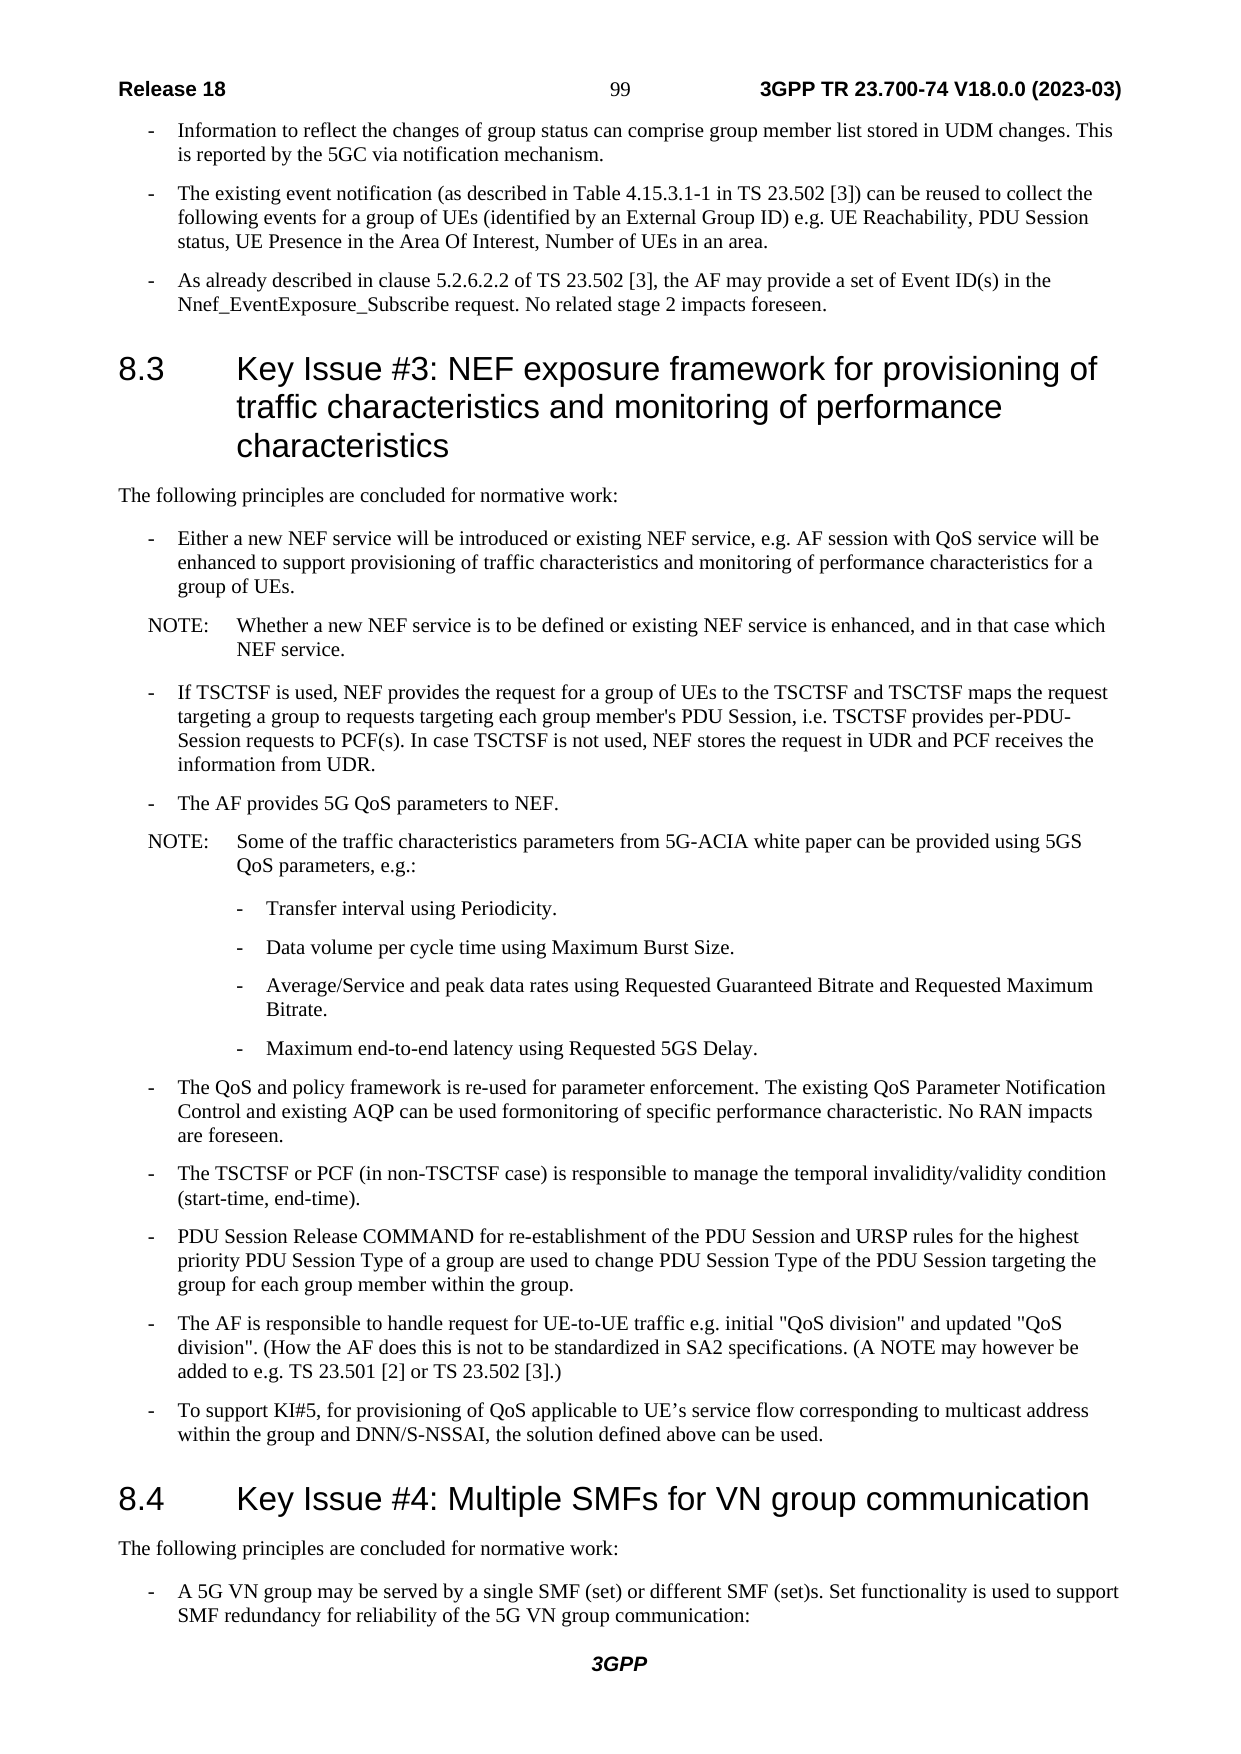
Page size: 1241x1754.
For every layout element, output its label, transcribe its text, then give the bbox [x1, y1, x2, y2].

text NOTE: Some of the traffic characteristics parameters from 5G-ACIA white paper can be provided using 5GS QoS parameters, e.g.: [148, 829, 1122, 877]
text - Data volume per cycle time using Maximum Burst Size. [236, 934, 1122, 959]
text - Information to reflect the changes of group status can comprise group member list stored in UDM changes. This is reported by the 5GC via notification mechanism. [148, 118, 1122, 166]
text - Average/Service and peak data rates using Requested Guaranteed Bitrate and Requested Maximum Bitrate. [236, 973, 1122, 1021]
text - As already described in clause 5.2.6.2.2 of TS 23.502 [3], the AF may provide a set of Event ID(s) in the Nnef_EventExposure_Subscribe request. No related stage 2 impacts foreseen. [148, 268, 1122, 316]
text - The AF is responsible to handle request for UE-to-UE traffic e.g. initial "QoS division" and updated "QoS division". (How the AF does this is not to be standardized in SA2 specifications. (A NOTE may however be added to e.g. TS 23.501 [2] or TS 23.502 [3].) [148, 1311, 1122, 1383]
text The following principles are concluded for normative work: [118, 483, 1122, 507]
subtitle 8.3 Key Issue #3: NEF exposure framework for provisioning of traffic characteristics and monitoring of performance characteristics [118, 349, 1122, 464]
text - The QoS and policy framework is re-used for parameter enforcement. The existing QoS Parameter Notification Control and existing AQP can be used formonitoring of specific performance characteristic. No RAN impacts are foreseen. [148, 1074, 1122, 1147]
text - The AF provides 5G QoS parameters to NEF. [148, 790, 1122, 814]
text - The TSCTSF or PCF (in non-TSCTSF case) is responsible to manage the temporal invalidity/validity condition (start-time, end-time). [148, 1161, 1122, 1209]
text - Either a new NEF service will be introduced or existing NEF service, e.g. AF session with QoS service will be enhanced to support provisioning of traffic characteristics and monitoring of performance characteristics for a group of UEs. [148, 526, 1122, 598]
text NOTE: Whether a new NEF service is to be defined or existing NEF service is enhanced, and in that case which NEF service. [148, 613, 1122, 661]
subtitle 8.4 Key Issue #4: Multiple SMFs for VN group communication [118, 1479, 1122, 1517]
text The following principles are concluded for normative work: [118, 1536, 1122, 1560]
text - The existing event notification (as described in Table 4.15.3.1-1 in TS 23.502 [3]) can be reused to collect the following events for a group of UEs (identified by an External Group ID) e.g. UE Reachability, PDU Session status, UE Presence in the Area Of Interest, Number of UEs in an area. [148, 181, 1122, 253]
text - To support KI#5, for provisioning of QoS applicable to UE’s service flow corresponding to multicast address within the group and DNN/S-NSSAI, the solution defined above can be used. [148, 1398, 1122, 1446]
text - If TSCTSF is used, NEF provides the request for a group of UEs to the TSCTSF and TSCTSF maps the request targeting a group to requests targeting each group member's PDU Session, i.e. TSCTSF provides per-PDU-Session requests to PCF(s). In case TSCTSF is not used, NEF stores the request in UDR and PCF receives the information from UDR. [148, 679, 1122, 776]
text - A 5G VN group may be served by a single SMF (set) or different SMF (set)s. Set functionality is used to support SMF redundancy for reliability of the 5G VN group communication: [148, 1579, 1122, 1627]
text - Maximum end-to-end latency using Requested 5GS Delay. [236, 1036, 1122, 1060]
text - Transfer interval using Periodicity. [236, 896, 1122, 920]
text - PDU Session Release COMMAND for re-establishment of the PDU Session and URSP rules for the highest priority PDU Session Type of a group are used to change PDU Session Type of the PDU Session targeting the group for each group member within the group. [148, 1224, 1122, 1296]
